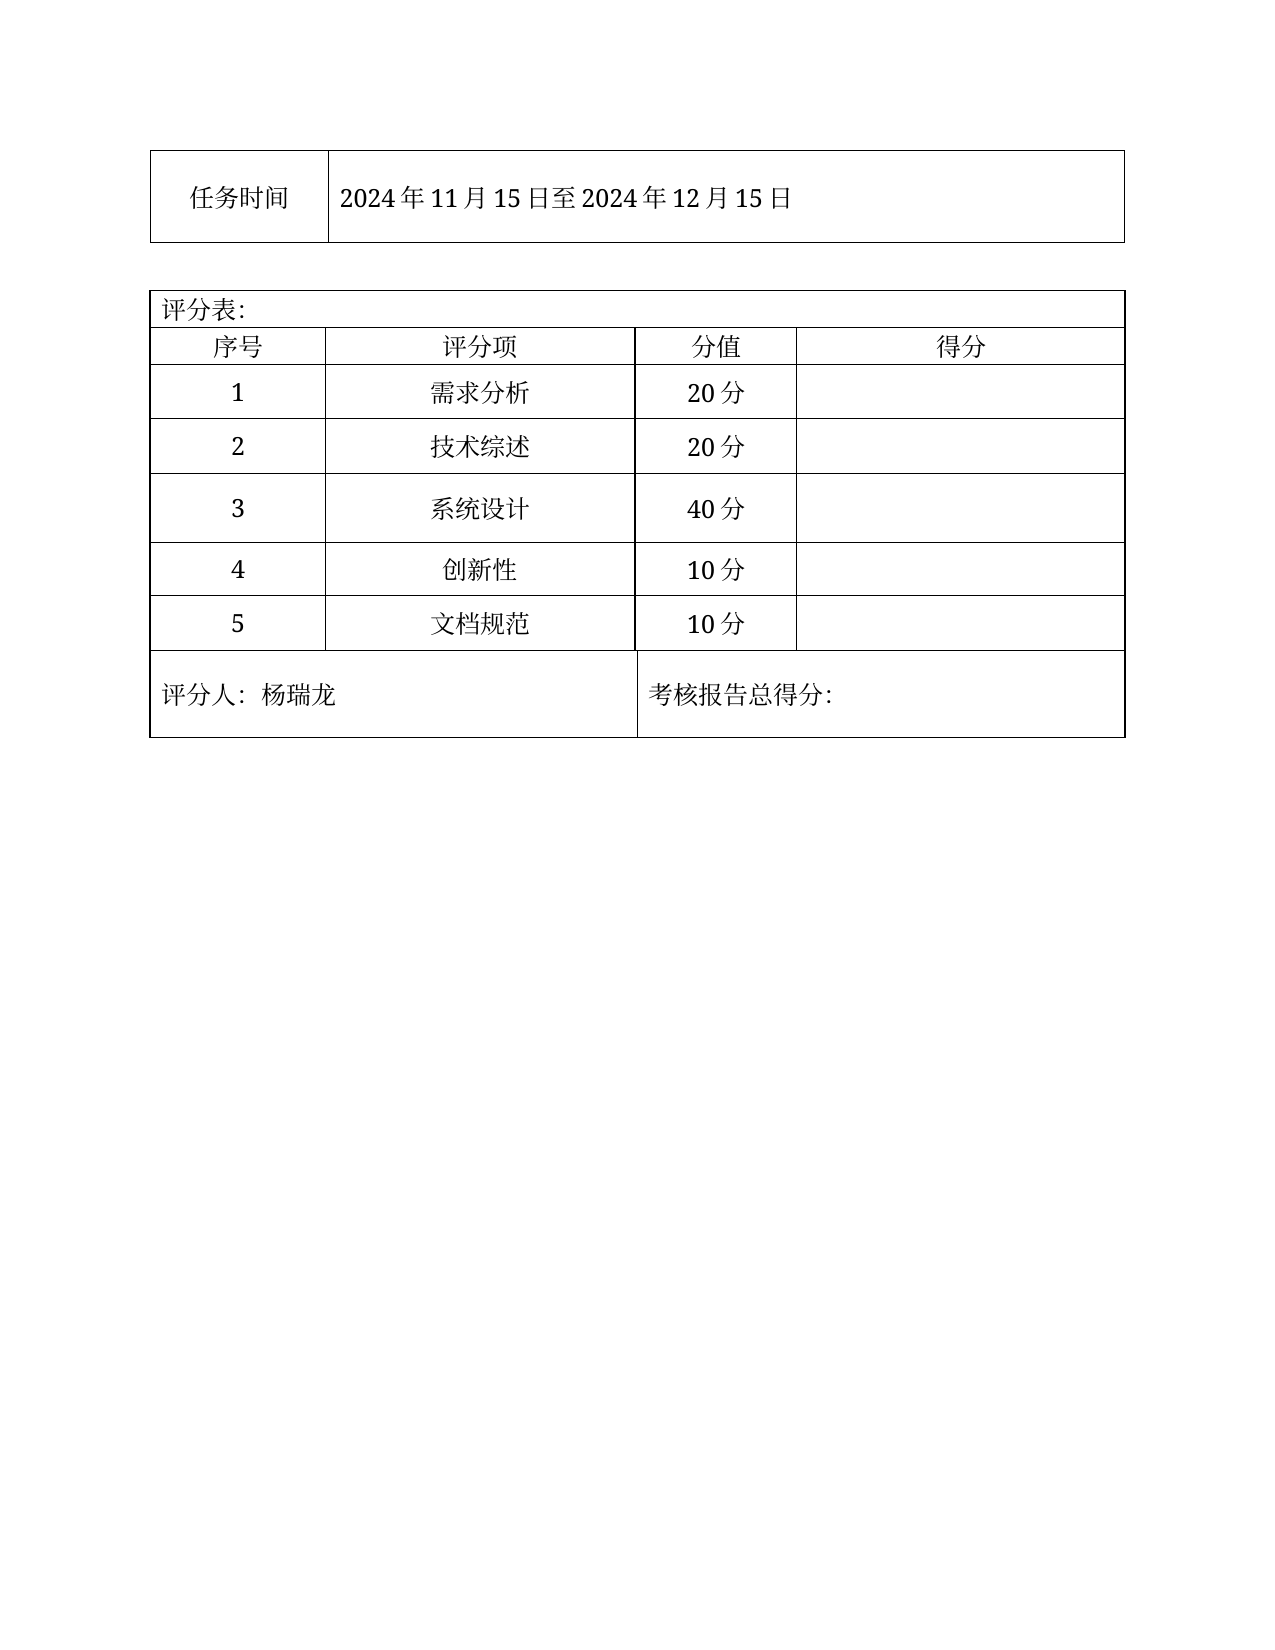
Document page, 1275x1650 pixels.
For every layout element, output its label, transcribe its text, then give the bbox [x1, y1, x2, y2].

table_cell 20分 [636, 419, 796, 472]
table_cell [797, 365, 1124, 418]
table_cell 3 [151, 474, 325, 542]
table_cell 创新性 [326, 543, 634, 595]
table_cell 序号 [151, 328, 325, 364]
table_cell 10分 [636, 543, 796, 595]
table_cell 1 [151, 365, 325, 418]
table_cell 任务时间 [151, 151, 328, 242]
table_cell [797, 474, 1124, 542]
table_cell 2024年11月15日至2024年12月15日 [329, 151, 1124, 242]
table_cell 考核报告总得分： [638, 651, 1124, 737]
table_cell [797, 543, 1124, 595]
table_cell 分值 [636, 328, 796, 364]
table_cell 系统设计 [326, 474, 634, 542]
table_cell 需求分析 [326, 365, 634, 418]
table_cell 评分项 [326, 328, 634, 364]
table_cell 20分 [636, 365, 796, 418]
table_header 评分表： [151, 291, 1124, 327]
table_cell 2 [151, 419, 325, 472]
table_cell 4 [151, 543, 325, 595]
table_cell 10分 [636, 596, 796, 650]
table_cell 文档规范 [326, 596, 634, 650]
table_cell 40分 [636, 474, 796, 542]
table_cell 得分 [797, 328, 1124, 364]
table_cell 评分人：杨瑞龙 [151, 651, 637, 737]
table_cell [797, 596, 1124, 650]
table_cell 5 [151, 596, 325, 650]
table_cell 技术综述 [326, 419, 634, 472]
table_cell [797, 419, 1124, 472]
